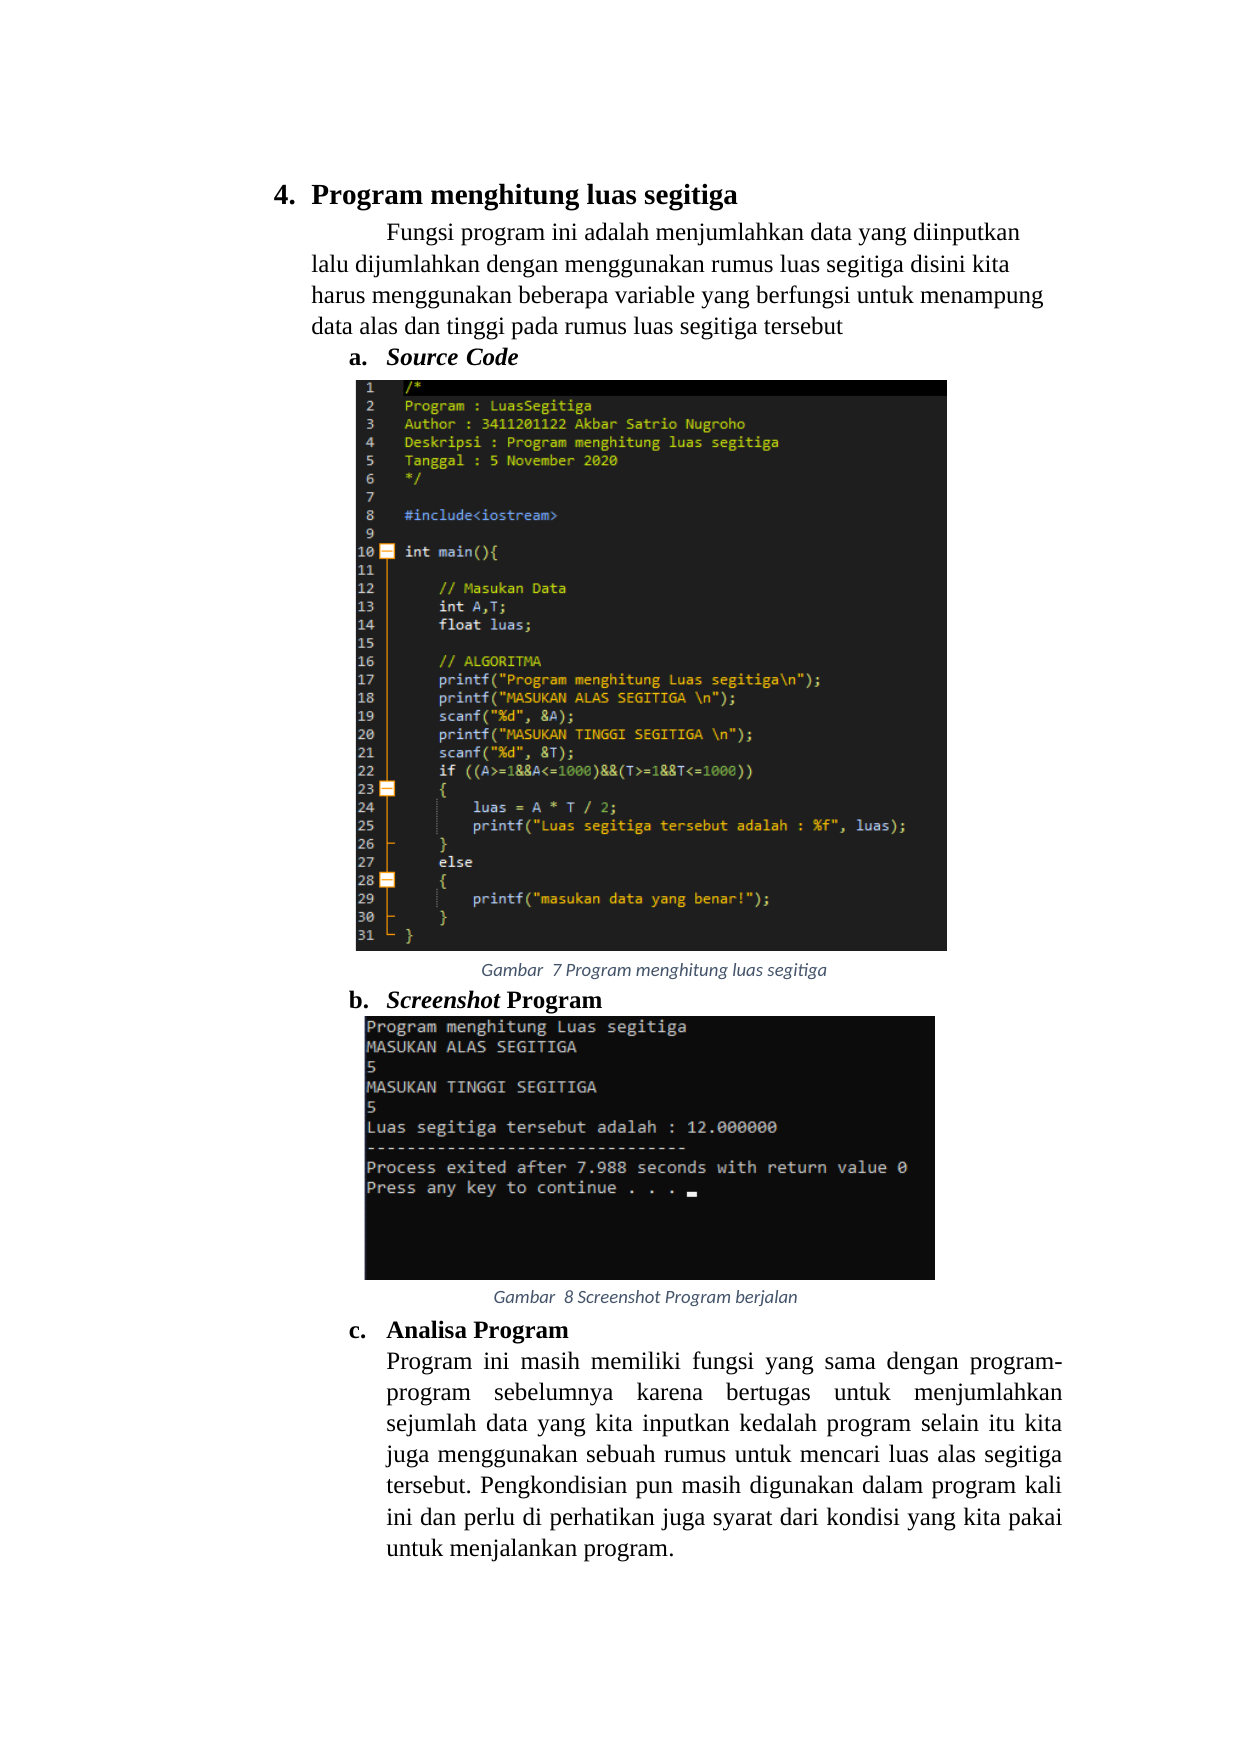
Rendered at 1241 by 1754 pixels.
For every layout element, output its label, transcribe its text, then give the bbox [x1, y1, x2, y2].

list Program ini masih memiliki fungsi yang sama dengan program-program sebelumnya karena bertugas untuk menjumlahkan sejumlah data yang kita inputkan kedalah program selain itu kita juga menggunakan sebuah rumus untuk mencari luas alas segitiga tersebut. Pengkondisian pun masih digunakan dalam program kali ini dan perlu di perhatikan juga syarat dari kondisi yang kita pakai untuk menjalankan program. [386, 1346, 1063, 1561]
list Program menghitung luas segitiga Fungsi program ini adalah menjumlahkan data yang diinputkan lalu dijumlahkan dengan menggunakan rumus luas segitiga disini kita harus menggunakan beberapa variable yang berfungsi untuk menampung data alas dan tinggi pada rumus luas segitiga tersebut [274, 177, 1063, 340]
picture [355, 380, 947, 951]
list Source Code [349, 342, 1063, 371]
picture [364, 1016, 935, 1280]
